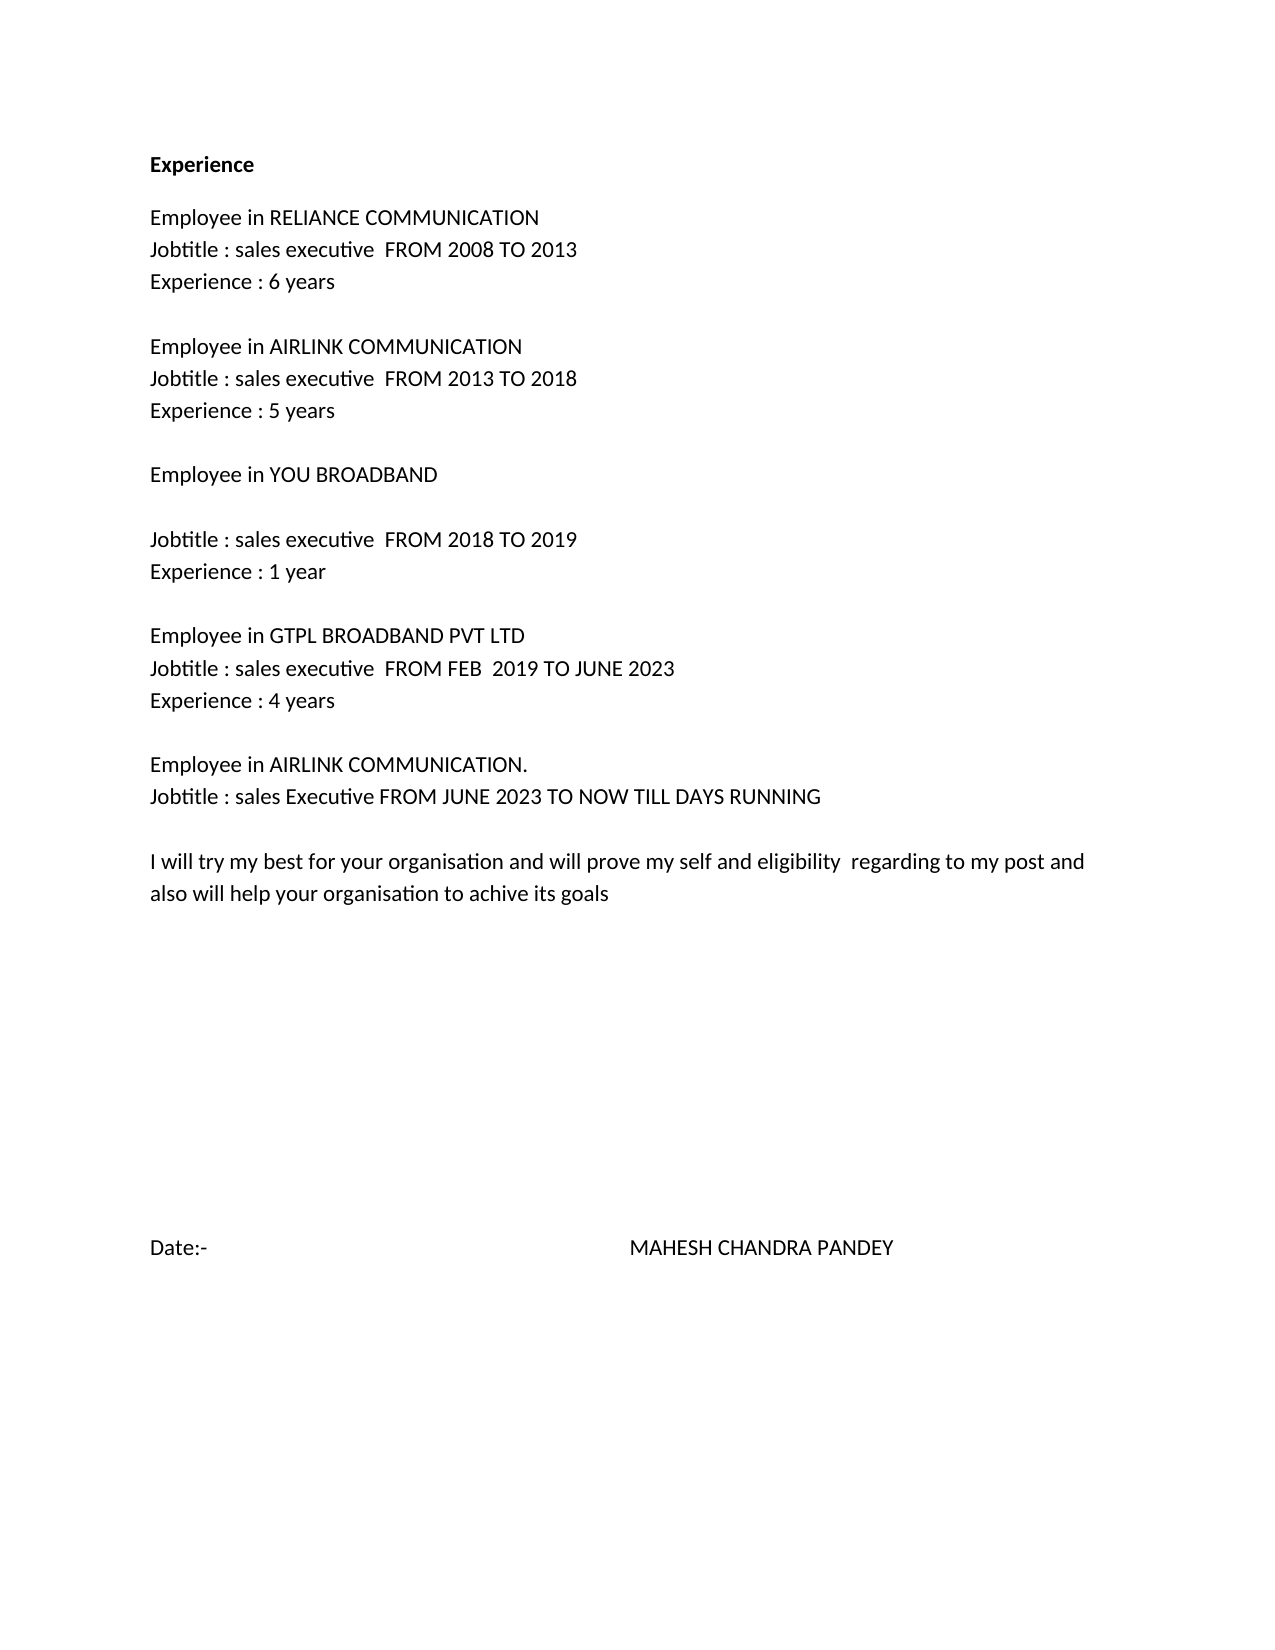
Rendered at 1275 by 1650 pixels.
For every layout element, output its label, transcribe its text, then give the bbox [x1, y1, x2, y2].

text Experience [150, 150, 1125, 178]
text Experience : 4 years [150, 686, 1125, 714]
text Employee in AIRLINK COMMUNICATION [150, 332, 1125, 360]
text Experience : 5 years [150, 396, 1125, 424]
text Jobtitle : sales executive FROM FEB 2019 TO JUNE 2023 [150, 654, 1125, 682]
text Date:- MAHESH CHANDRA PANDEY [150, 1233, 1125, 1261]
text Jobtitle : sales executive FROM 2013 TO 2018 [150, 364, 1125, 392]
text Experience : 1 year [150, 557, 1125, 585]
text Employee in RELIANCE COMMUNICATION [150, 203, 1125, 231]
text Employee in YOU BROADBAND [150, 461, 1125, 488]
text Jobtitle : sales executive FROM 2018 TO 2019 [150, 525, 1125, 553]
text Jobtitle : sales executive FROM 2008 TO 2013 [150, 235, 1125, 263]
text Experience : 6 years [150, 267, 1125, 295]
text Jobtitle : sales Executive FROM JUNE 2023 TO NOW TILL DAYS RUNNING [150, 782, 1125, 810]
text I will try my best for your organisation and will prove my self and eligibility regarding to my post and also will help your organisation to achive its goals [150, 847, 1125, 907]
text Employee in GTPL BROADBAND PVT LTD [150, 621, 1125, 649]
text Employee in AIRLINK COMMUNICATION. [150, 750, 1125, 778]
